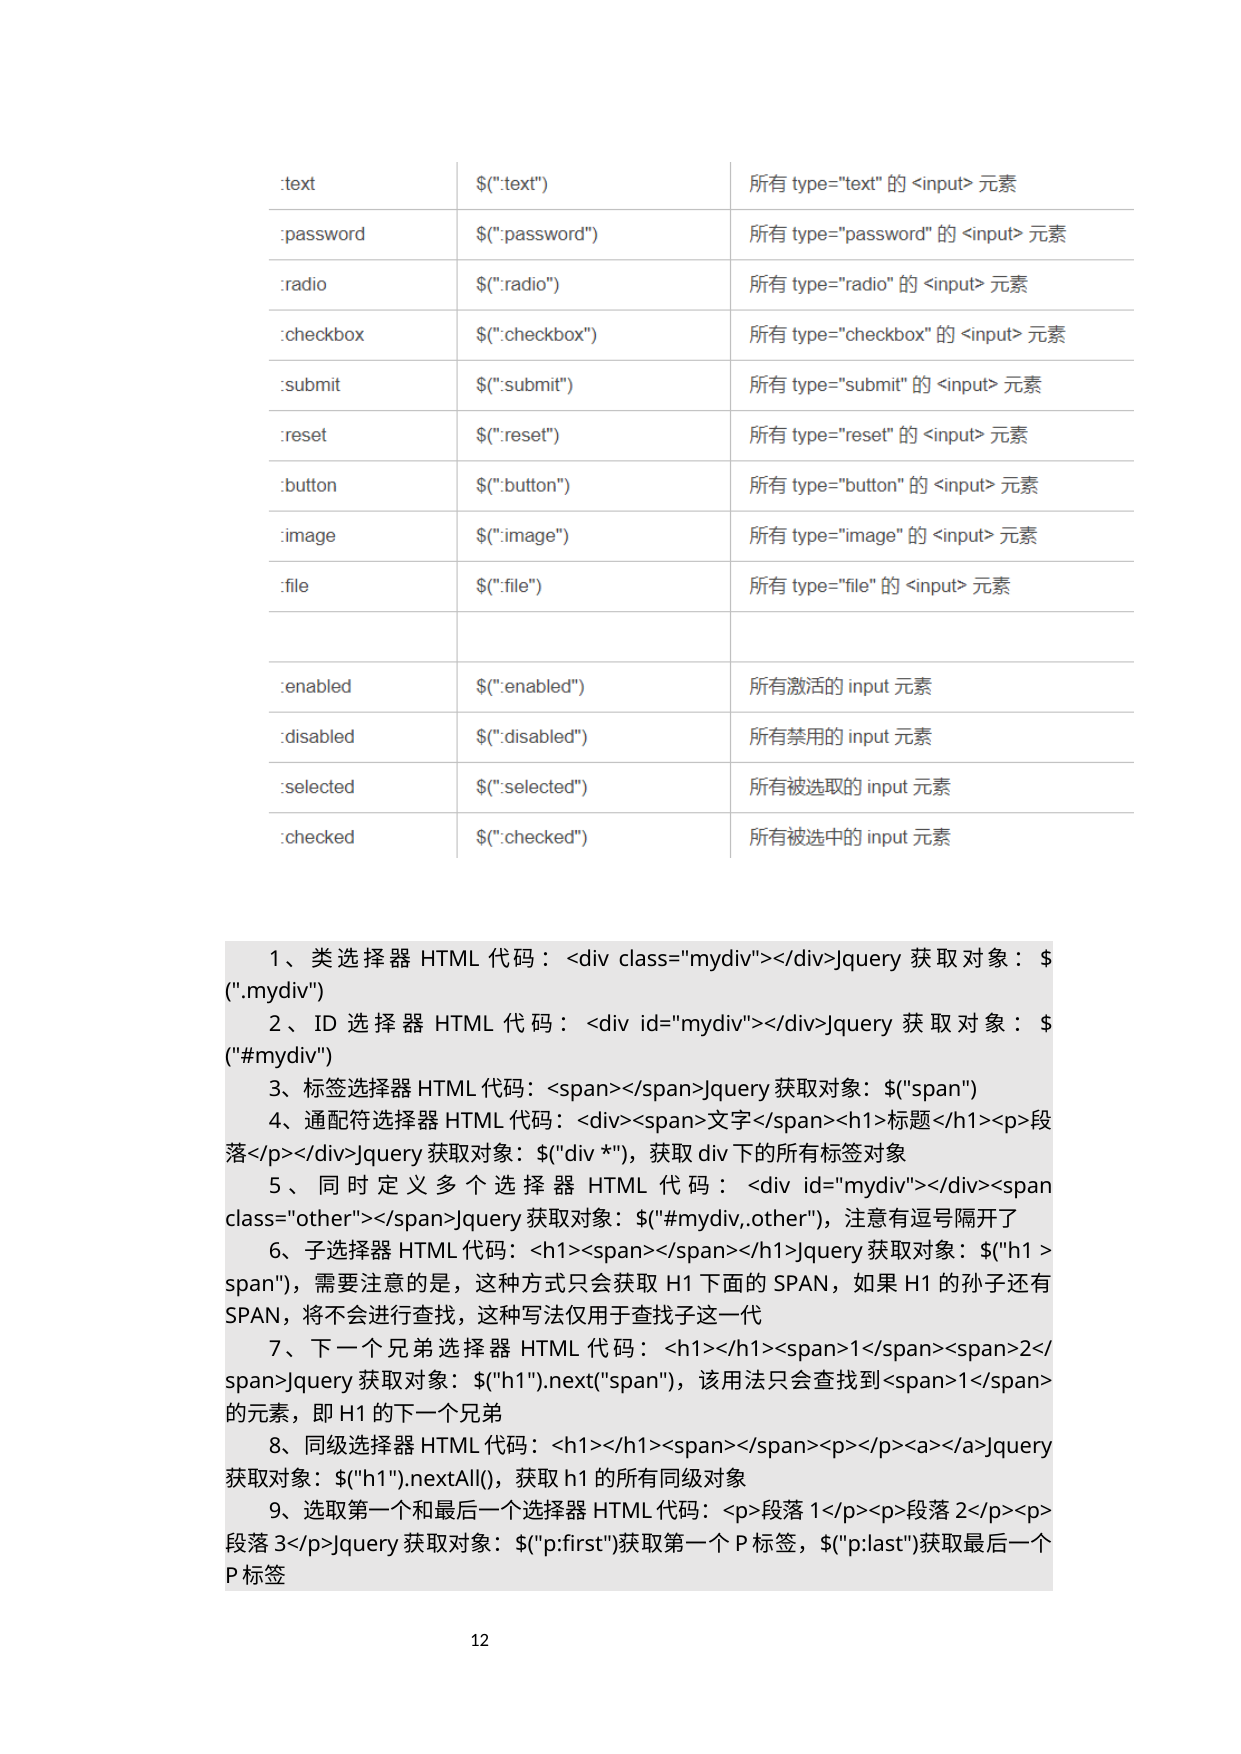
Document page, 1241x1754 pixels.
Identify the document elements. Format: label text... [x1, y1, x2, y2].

list 8、同级选择器HTML代码：<h1></h1><span></span><p></p><a></a>Jquery获取对象：$("h1").nextAll()，获取h1的所有同级对象 [225, 1428, 1053, 1493]
list 3、标签选择器HTML代码：<span></span>Jquery获取对象：$("span") [225, 1071, 1053, 1103]
list 6、子选择器HTML代码：<h1><span></span></h1>Jquery获取对象：$("h1 > span")，需要注意的是，这种方式只会获取H1下面的SPAN，如果H1的孙子还有SPAN，将不会进行查找，这种写法仅用于查找子这一代 [225, 1233, 1053, 1331]
list 1、类选择器HTML代码：<div class="mydiv"></div>Jquery获取对象：$(".mydiv") [225, 941, 1053, 1006]
picture [268, 162, 1134, 858]
list 7、下一个兄弟选择器HTML代码：<h1></h1><span>1</span><span>2</span>Jquery获取对象：$("h1").next("span")，该用法只会查找到<span>1</span>的元素，即H1的下一个兄弟 [225, 1331, 1053, 1428]
list 9、选取第一个和最后一个选择器HTML代码：<p>段落1</p><p>段落2</p><p>段落3</p>Jquery获取对象：$("p:first")获取第一个P标签，$("p:last")获取最后一个P标签 [225, 1493, 1053, 1591]
list 5、同时定义多个选择器HTML代码：<div id="mydiv"></div><span class="other"></span>Jquery获取对象：$("#mydiv,.other")，注意有逗号隔开了 [225, 1168, 1053, 1233]
list 2、ID选择器HTML代码：<div id="mydiv"></div>Jquery获取对象：$("#mydiv") [225, 1006, 1053, 1071]
list 4、通配符选择器HTML代码：<div><span>文字</span><h1>标题</h1><p>段落</p></div>Jquery获取对象：$("div *")，获取div下的所有标签对象 [225, 1103, 1053, 1168]
